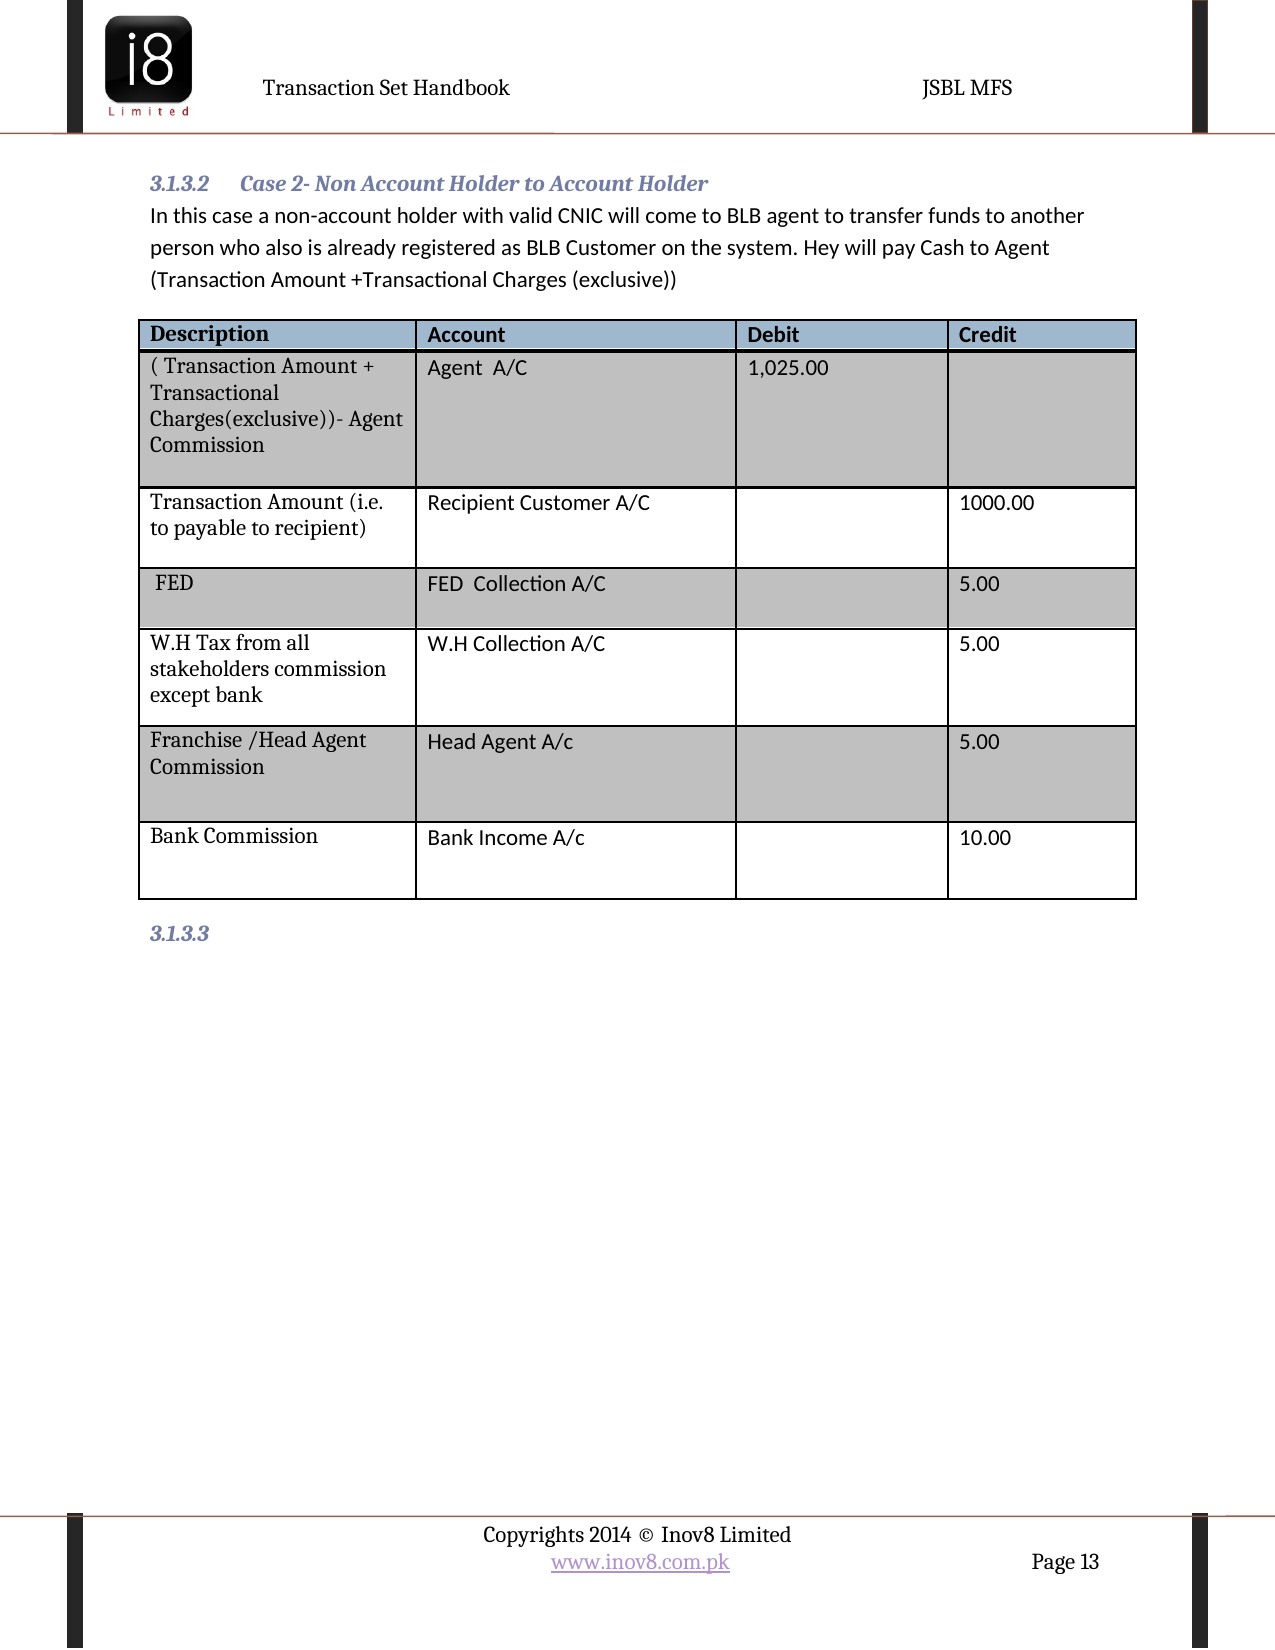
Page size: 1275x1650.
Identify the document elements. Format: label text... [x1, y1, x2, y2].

table_cell Bank Income A/c [417, 823, 735, 898]
table_cell [737, 630, 947, 725]
table_cell 5.00 [949, 727, 1135, 821]
table_cell ( Transaction Amount + Transactional Charges(exclusive))- Agent Commission [140, 353, 415, 486]
table_cell Franchise /Head Agent Commission [140, 727, 415, 821]
table_cell FED [140, 569, 415, 627]
table_cell Recipient Customer A/C [417, 489, 735, 567]
table_cell Transaction Amount (i.e. to payable to recipient) [140, 489, 415, 567]
table_cell [737, 569, 947, 627]
subtitle Case 2- Non Account Holder to Account Holder [150, 171, 1125, 197]
table_cell W.H Collection A/C [417, 630, 735, 725]
text In this case a non-account holder with valid CNIC will come to BLB agent to transfer funds to another person who also is already registered as BLB Customer on the system. Hey will pay Cash to Agent (Transaction Amount +Transactional Charges (exclusive)) [150, 201, 1125, 293]
table_cell 10.00 [949, 823, 1135, 898]
table_cell [737, 823, 947, 898]
table_cell Bank Commission [140, 823, 415, 898]
picture [103, 11, 194, 118]
table_cell [737, 727, 947, 821]
table_cell [949, 353, 1135, 486]
table_header Description [140, 321, 415, 348]
table_cell FED Collection A/C [417, 569, 735, 627]
table_cell Head Agent A/c [417, 727, 735, 821]
table_cell 1000.00 [949, 489, 1135, 567]
table_cell Agent A/C [417, 353, 735, 486]
table_header Debit [737, 321, 947, 348]
table_header Credit [949, 321, 1135, 348]
table_cell 5.00 [949, 630, 1135, 725]
table_cell [737, 489, 947, 567]
table_cell 1,025.00 [737, 353, 947, 486]
table_cell 5.00 [949, 569, 1135, 627]
table_cell W.H Tax from all stakeholders commission except bank [140, 630, 415, 725]
table_header Account [417, 321, 735, 348]
